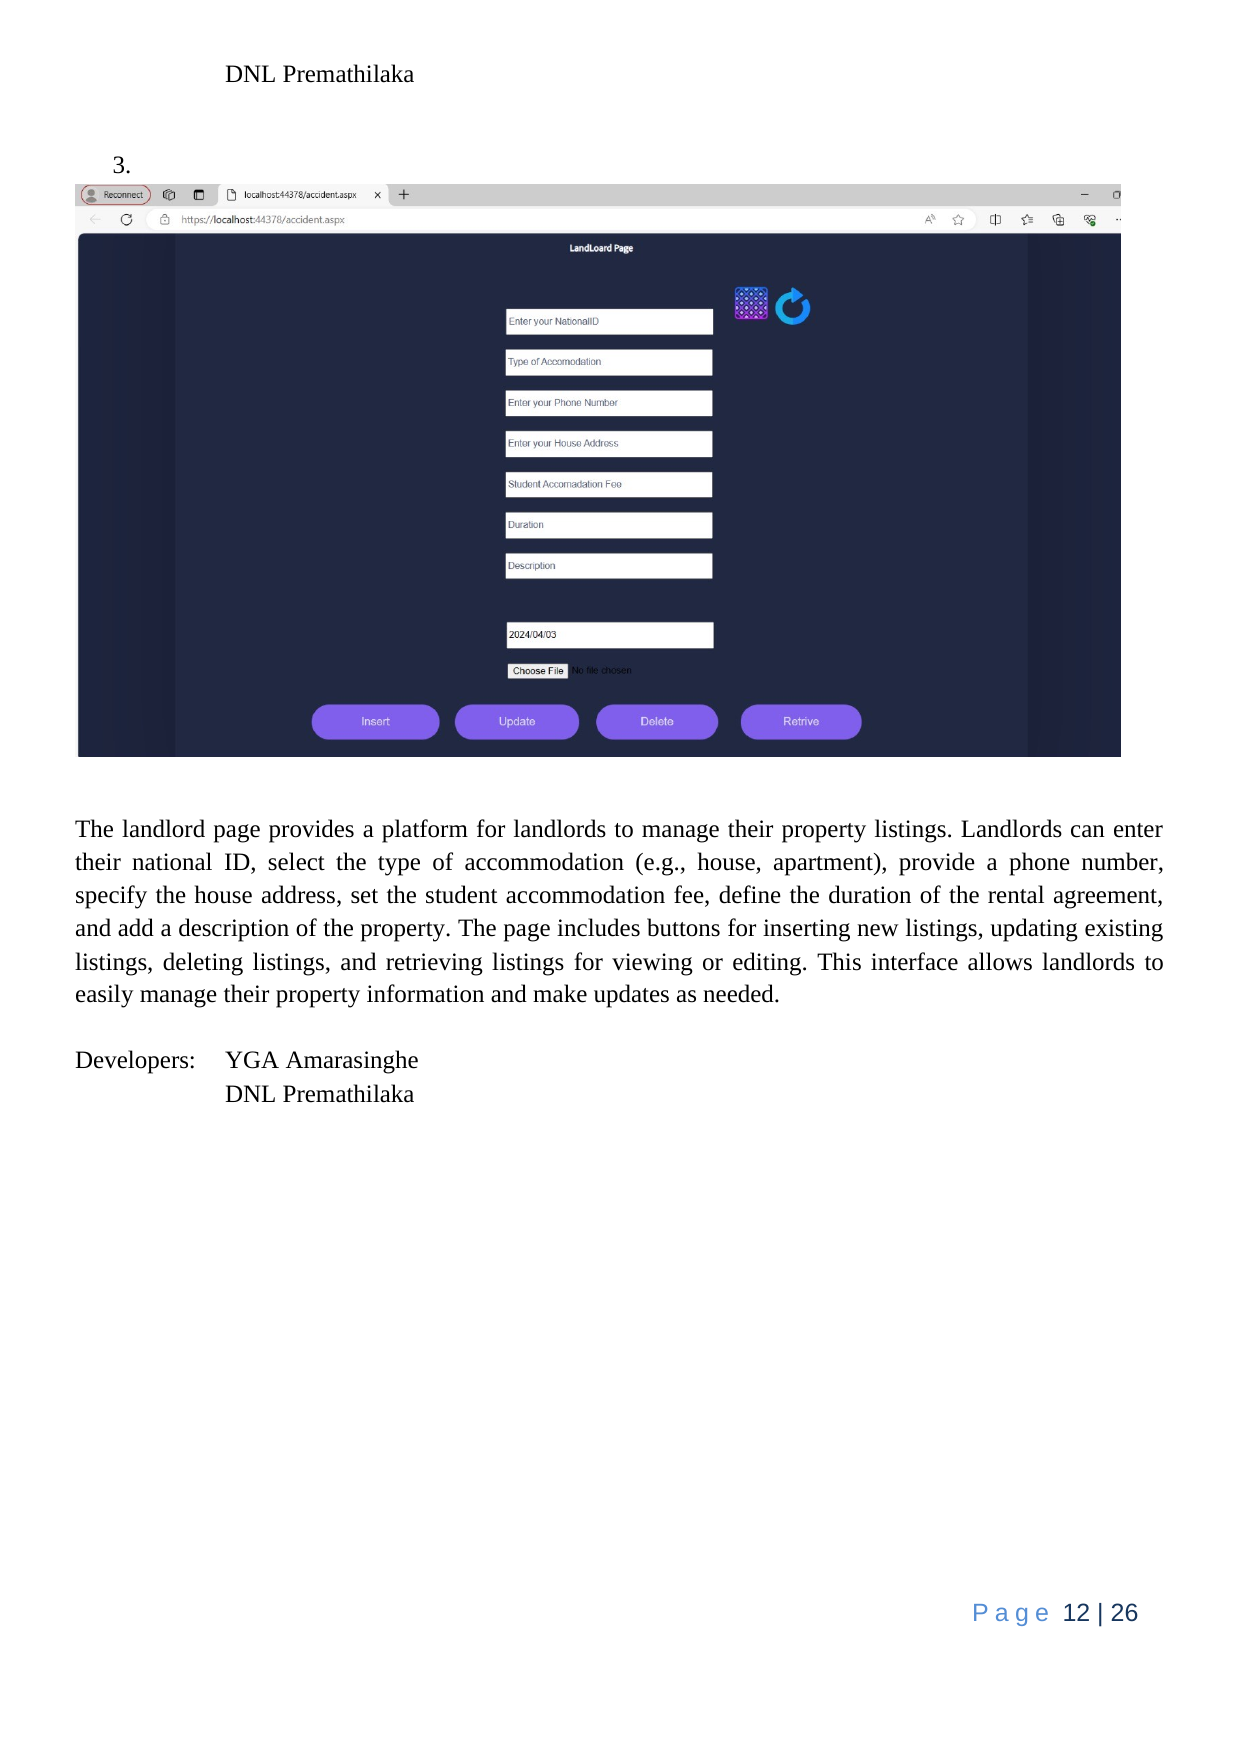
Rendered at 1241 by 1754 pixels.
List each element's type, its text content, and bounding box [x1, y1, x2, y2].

text The landlord page provides a platform for landlords to manage their property listings. Landlords can enter their national ID, select the type of accommodation (e.g., house, apartment), provide a phone number, specify the house address, set the student accommodation fee, define the duration of the rental agreement, and add a description of the property. The page includes buttons for inserting new listings, updating existing listings, deleting listings, and retrieving listings for viewing or editing. This interface allows landlords to easily manage their property information and make updates as needed. [75, 814, 1165, 1008]
text Developers: YGA Amarasinghe [75, 1046, 1165, 1074]
picture [75, 184, 1121, 757]
text DNL Premathilaka [75, 1079, 1165, 1107]
text DNL Premathilaka [75, 59, 1165, 88]
